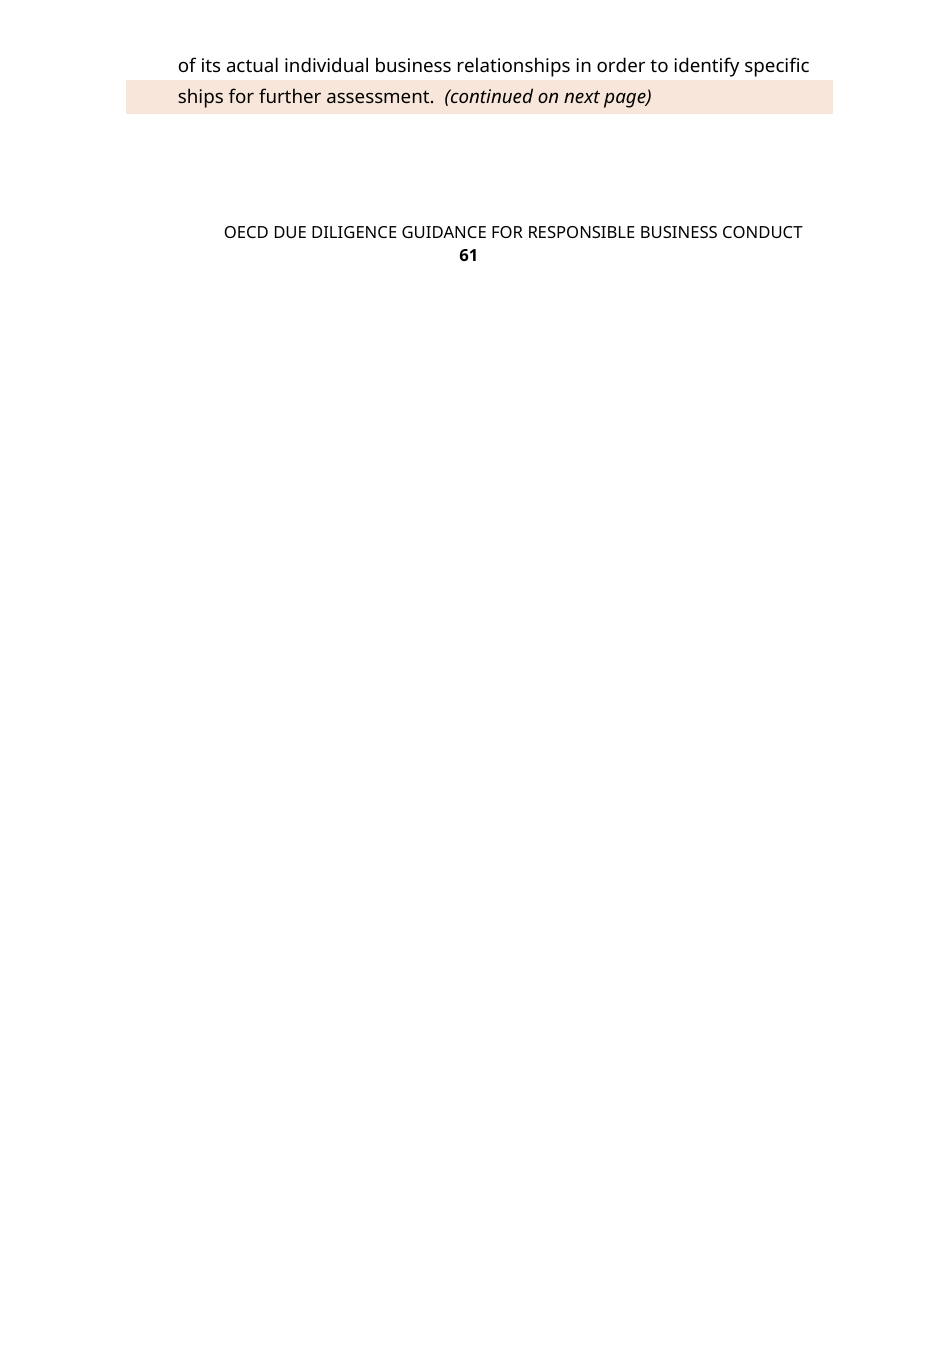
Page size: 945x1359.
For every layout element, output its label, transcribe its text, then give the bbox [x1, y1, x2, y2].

table_header of its actual individual business relationships in order to identify specific relation- [126, 49, 833, 77]
text 61 [88, 246, 478, 266]
text OECD DUE DILIGENCE GUIDANCE FOR RESPONSIBLE BUSINESS CONDUCT [224, 222, 945, 242]
table_header ships for further assessment. (continued on next page) [126, 80, 833, 114]
